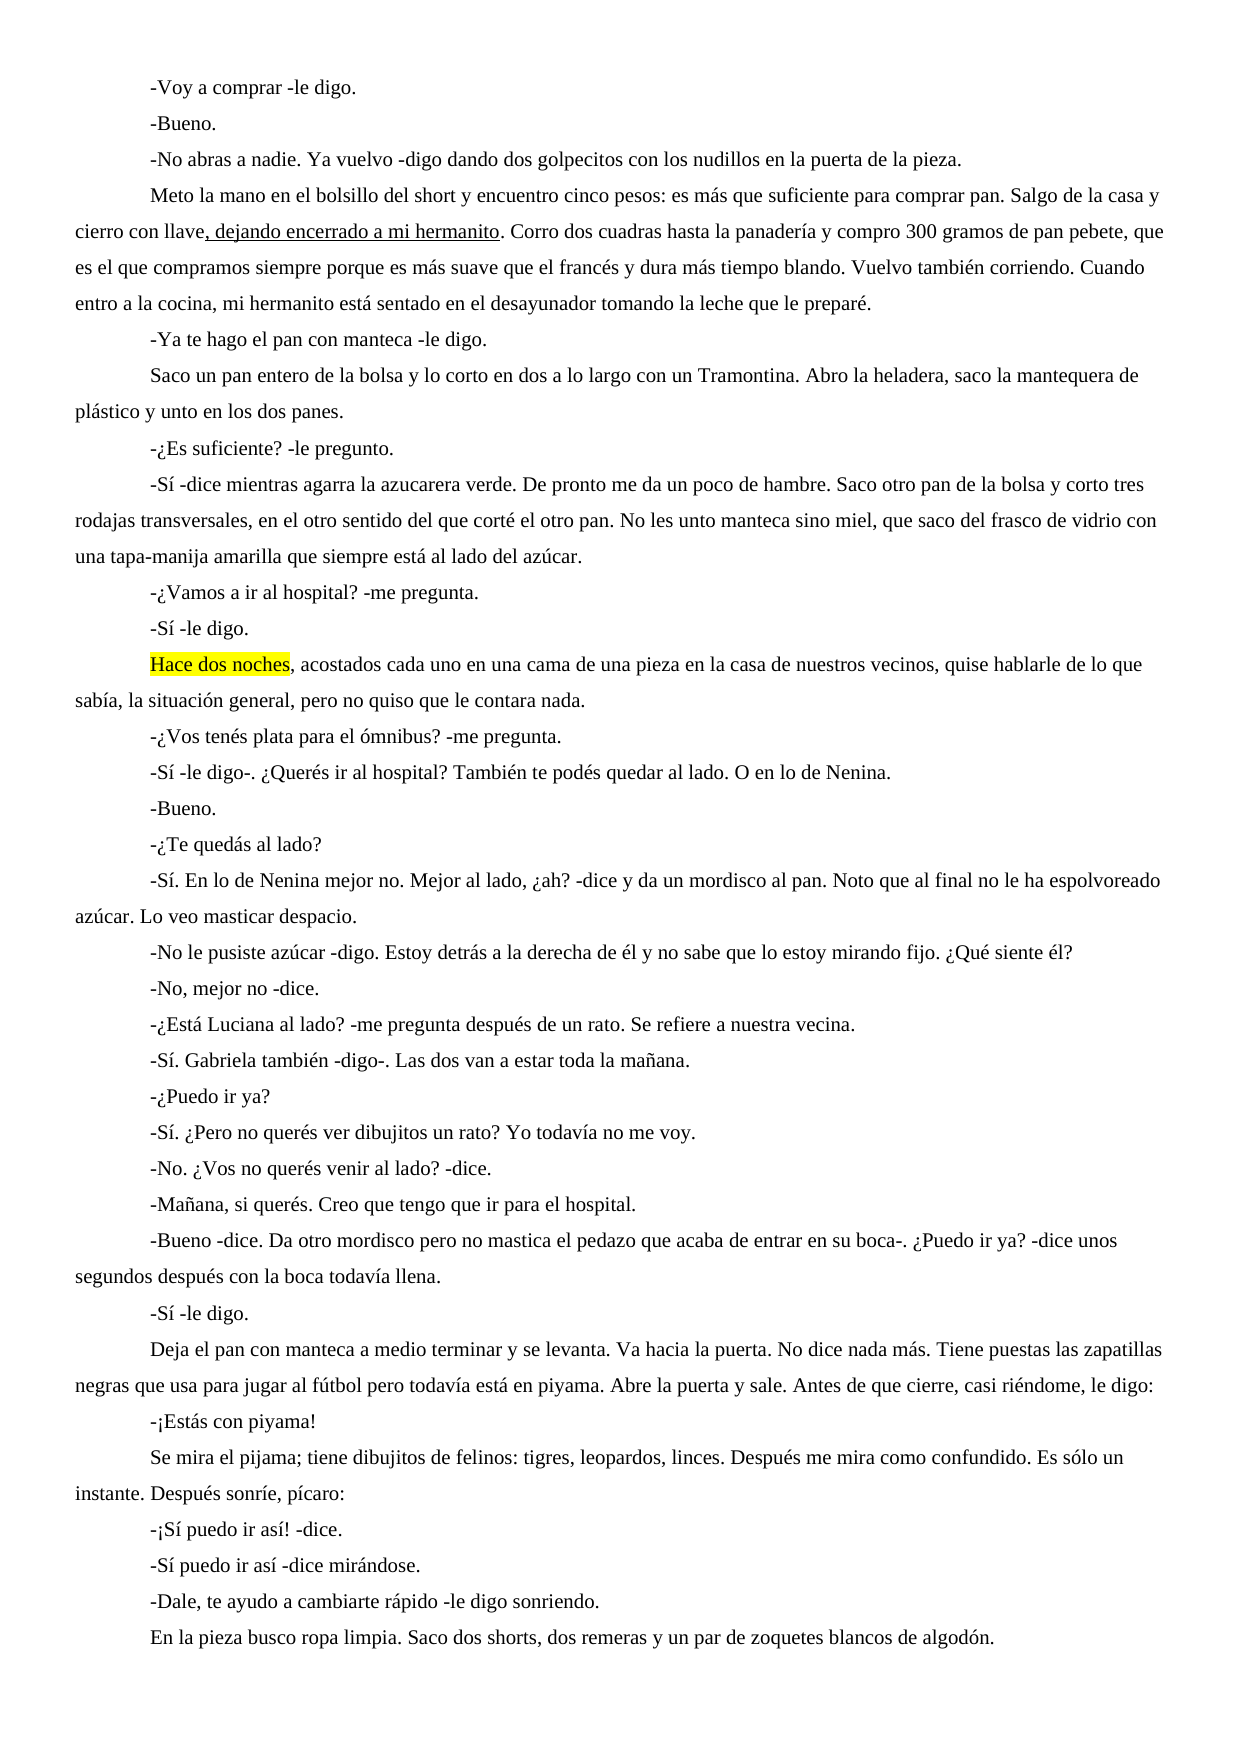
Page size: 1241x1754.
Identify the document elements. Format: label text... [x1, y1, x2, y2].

text En la pieza busco ropa limpia. Saco dos shorts, dos remeras y un par de zoquetes blancos de algodón. [75, 1625, 1165, 1649]
text -Ya te hago el pan con manteca -le digo. [75, 327, 1165, 351]
text -No. ¿Vos no querés venir al lado? -dice. [75, 1156, 1165, 1180]
text -¿Está Luciana al lado? -me pregunta después de un rato. Se refiere a nuestra vecina. [75, 1012, 1165, 1036]
text -Sí -dice mientras agarra la azucarera verde. De pronto me da un poco de hambre. Saco otro pan de la bolsa y corto tres rodajas transversales, en el otro sentido del que corté el otro pan. No les unto manteca sino miel, que saco del frasco de vidrio con una tapa-manija amarilla que siempre está al lado del azúcar. [75, 471, 1165, 568]
text Saco un pan entero de la bolsa y lo corto en dos a lo largo con un Tramontina. Abro la heladera, saco la mantequera de plástico y unto en los dos panes. [75, 363, 1165, 423]
text -Dale, te ayudo a cambiarte rápido -le digo sonriendo. [75, 1589, 1165, 1613]
text -Mañana, si querés. Creo que tengo que ir para el hospital. [75, 1192, 1165, 1216]
text -Bueno. [75, 111, 1165, 135]
text -Sí. ¿Pero no querés ver dibujitos un rato? Yo todavía no me voy. [75, 1120, 1165, 1144]
text -¿Puedo ir ya? [75, 1084, 1165, 1108]
text -No le pusiste azúcar -digo. Estoy detrás a la derecha de él y no sabe que lo estoy mirando fijo. ¿Qué siente él? [75, 940, 1165, 964]
text -Sí -le digo. [75, 1300, 1165, 1324]
text Se mira el pijama; tiene dibujitos de felinos: tigres, leopardos, linces. Después me mira como confundido. Es sólo un instante. Después sonríe, pícaro: [75, 1444, 1165, 1505]
text -Voy a comprar -le digo. [75, 75, 1165, 99]
text -Sí -le digo-. ¿Querés ir al hospital? También te podés quedar al lado. O en lo de Nenina. [75, 760, 1165, 784]
text -No abras a nadie. Ya vuelvo -digo dando dos golpecitos con los nudillos en la puerta de la pieza. [75, 147, 1165, 171]
text Deja el pan con manteca a medio terminar y se levanta. Va hacia la puerta. No dice nada más. Tiene puestas las zapatillas negras que usa para jugar al fútbol pero todavía está en piyama. Abre la puerta y sale. Antes de que cierre, casi riéndome, le digo: [75, 1336, 1165, 1397]
text -¿Te quedás al lado? [75, 832, 1165, 856]
text -Sí. Gabriela también -digo-. Las dos van a estar toda la mañana. [75, 1048, 1165, 1072]
text -No, mejor no -dice. [75, 976, 1165, 1000]
text -¿Vamos a ir al hospital? -me pregunta. [75, 579, 1165, 604]
text Hace dos noches, acostados cada uno en una cama de una pieza en la casa de nuestros vecinos, quise hablarle de lo que sabía, la situación general, pero no quiso que le contara nada. [75, 652, 1165, 712]
text -Sí. En lo de Nenina mejor no. Mejor al lado, ¿ah? -dice y da un mordisco al pan. Noto que al final no le ha espolvoreado azúcar. Lo veo masticar despacio. [75, 868, 1165, 928]
text -Sí -le digo. [75, 616, 1165, 640]
text -¡Estás con piyama! [75, 1408, 1165, 1433]
text -¡Sí puedo ir así! -dice. [75, 1517, 1165, 1541]
text -Bueno. [75, 796, 1165, 820]
text -Bueno -dice. Da otro mordisco pero no mastica el pedazo que acaba de entrar en su boca-. ¿Puedo ir ya? -dice unos segundos después con la boca todavía llena. [75, 1228, 1165, 1288]
text -¿Es suficiente? -le pregunto. [75, 435, 1165, 459]
text -¿Vos tenés plata para el ómnibus? -me pregunta. [75, 724, 1165, 748]
text Meto la mano en el bolsillo del short y encuentro cinco pesos: es más que suficiente para comprar pan. Salgo de la casa y cierro con llave, dejando encerrado a mi hermanito. Corro dos cuadras hasta la panadería y compro 300 gramos de pan pebete, que es el que compramos siempre porque es más suave que el francés y dura más tiempo blando. Vuelvo también corriendo. Cuando entro a la cocina, mi hermanito está sentado en el desayunador tomando la leche que le preparé. [75, 183, 1165, 315]
text -Sí puedo ir así -dice mirándose. [75, 1553, 1165, 1577]
